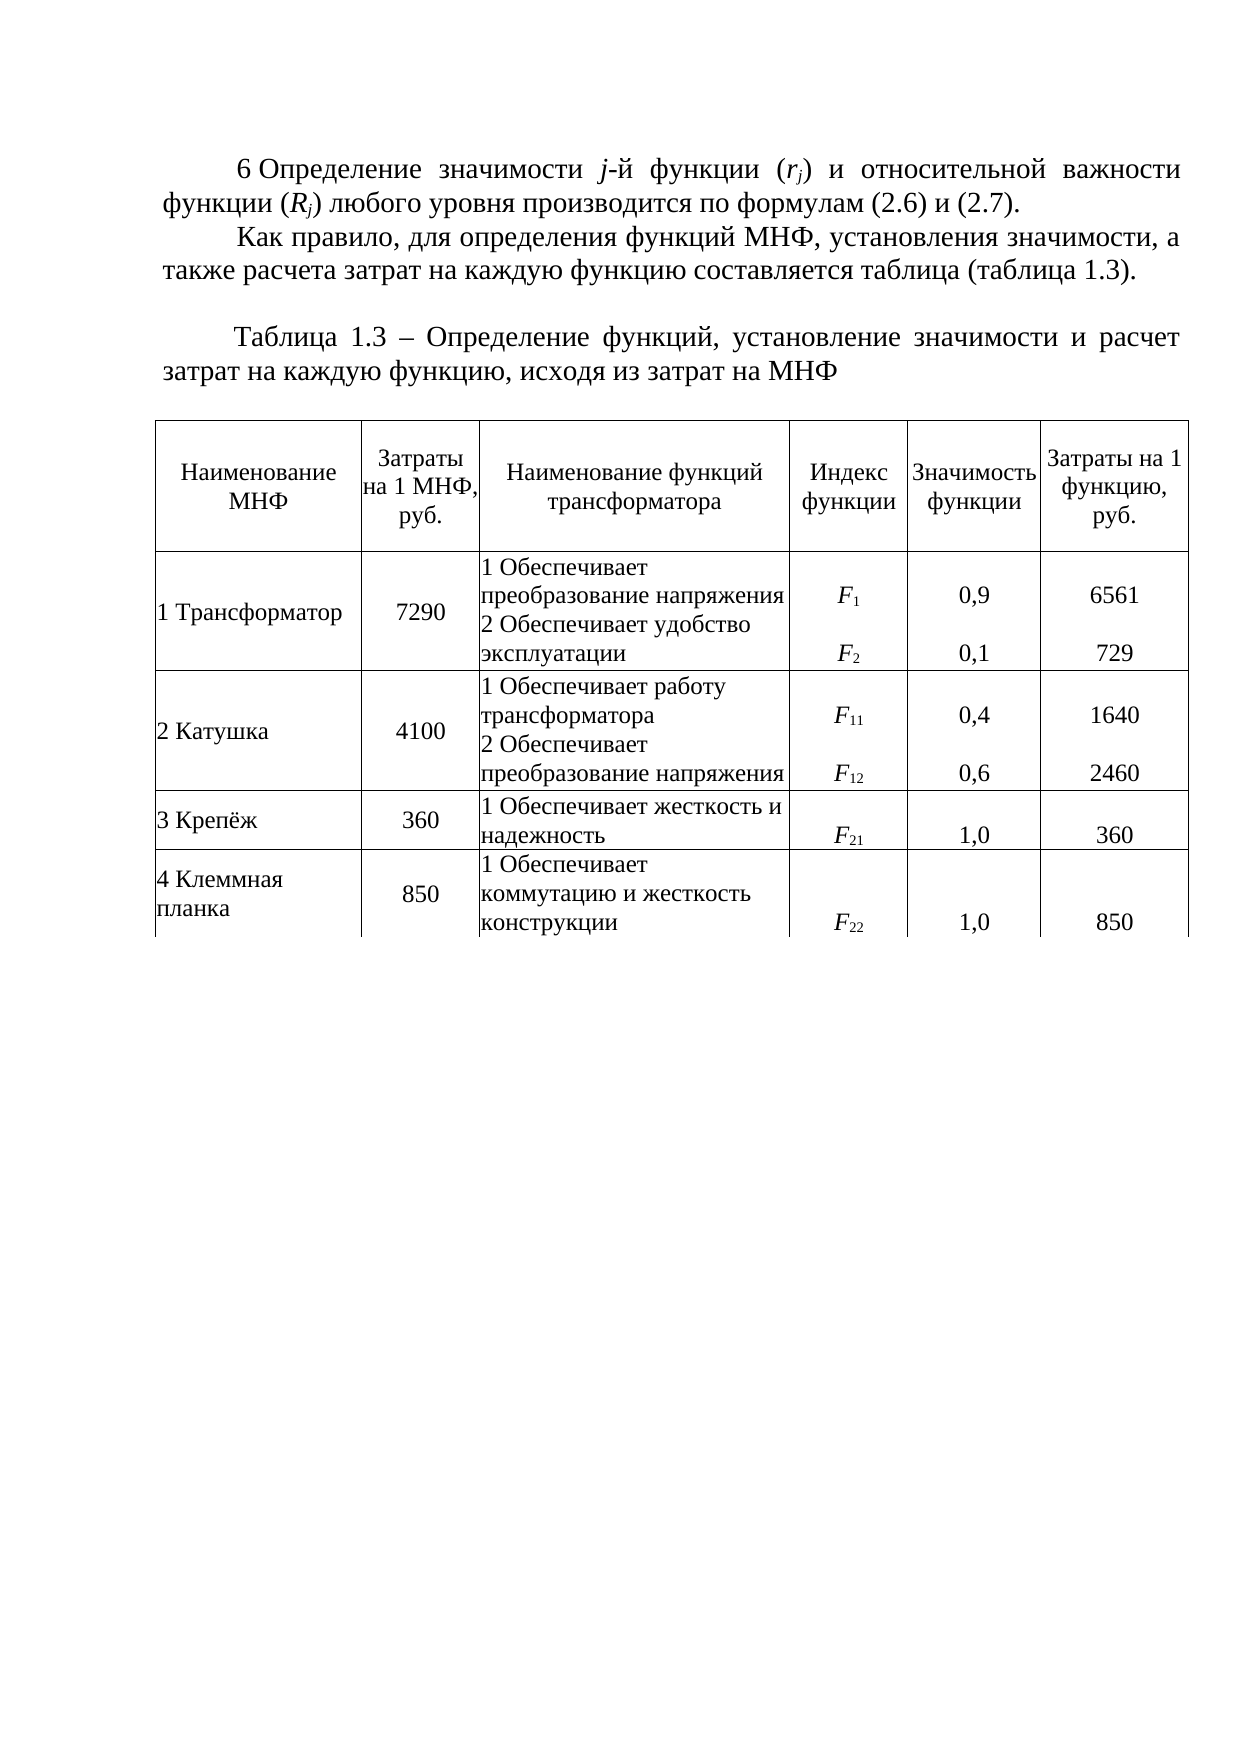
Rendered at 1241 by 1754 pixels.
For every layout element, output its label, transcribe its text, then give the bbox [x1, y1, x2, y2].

table_cell 850 [1041, 850, 1188, 937]
table_cell F1 F2 [790, 552, 907, 670]
table_cell 3 Крепёж [156, 791, 361, 848]
text Таблица 1.3 – Определение функций, установление значимости и расчет затрат на каждую функцию, исходя из затрат на МНФ [162, 319, 1181, 386]
table_header Индекс функции [790, 421, 907, 551]
table_cell 2 Катушка [156, 671, 361, 790]
table_cell 1,0 [908, 791, 1040, 848]
table_cell 0,9 0,1 [908, 552, 1040, 670]
table_cell F22 [790, 850, 907, 937]
table_cell F21 [790, 791, 907, 848]
table_cell 360 [362, 791, 479, 848]
table_cell 4 Клеммная планка [156, 850, 361, 937]
table_cell 4100 [362, 671, 479, 790]
table_cell 1 Обеспечивает жесткость и надежность [480, 791, 789, 848]
table_cell 850 [362, 850, 479, 937]
table_cell F11 F12 [790, 671, 907, 790]
text Как правило, для определения функций МНФ, установления значимости, а также расчета затрат на каждую функцию составляется таблица (таблица 1.3). [162, 219, 1181, 286]
table_cell 1,0 [908, 850, 1040, 937]
table_header Затраты на 1 МНФ, руб. [362, 421, 479, 551]
table_header Затраты на 1 функцию, руб. [1041, 421, 1188, 551]
table_cell 1 Обеспечивает преобразование напряжения 2 Обеспечивает удобство эксплуатации [480, 552, 789, 670]
table_header Наименование функций трансформатора [480, 421, 789, 551]
table_cell 0,4 0,6 [908, 671, 1040, 790]
table_header Значимость функции [908, 421, 1040, 551]
table_cell 1 Трансформатор [156, 552, 361, 670]
table_header Наименование МНФ [156, 421, 361, 551]
table_cell 360 [1041, 791, 1188, 848]
table_cell 7290 [362, 552, 479, 670]
table_cell 6561 729 [1041, 552, 1188, 670]
text 6 Определение значимости j-й функции (rj) и относительной важности функции (Rj) любого уровня производится по формулам (2.6) и (2.7). [162, 152, 1181, 219]
table_cell 1 Обеспечивает коммутацию и жесткость конструкции [480, 850, 789, 937]
table_cell 1640 2460 [1041, 671, 1188, 790]
table_cell 1 Обеспечивает работу трансформатора 2 Обеспечивает преобразование напряжения [480, 671, 789, 790]
